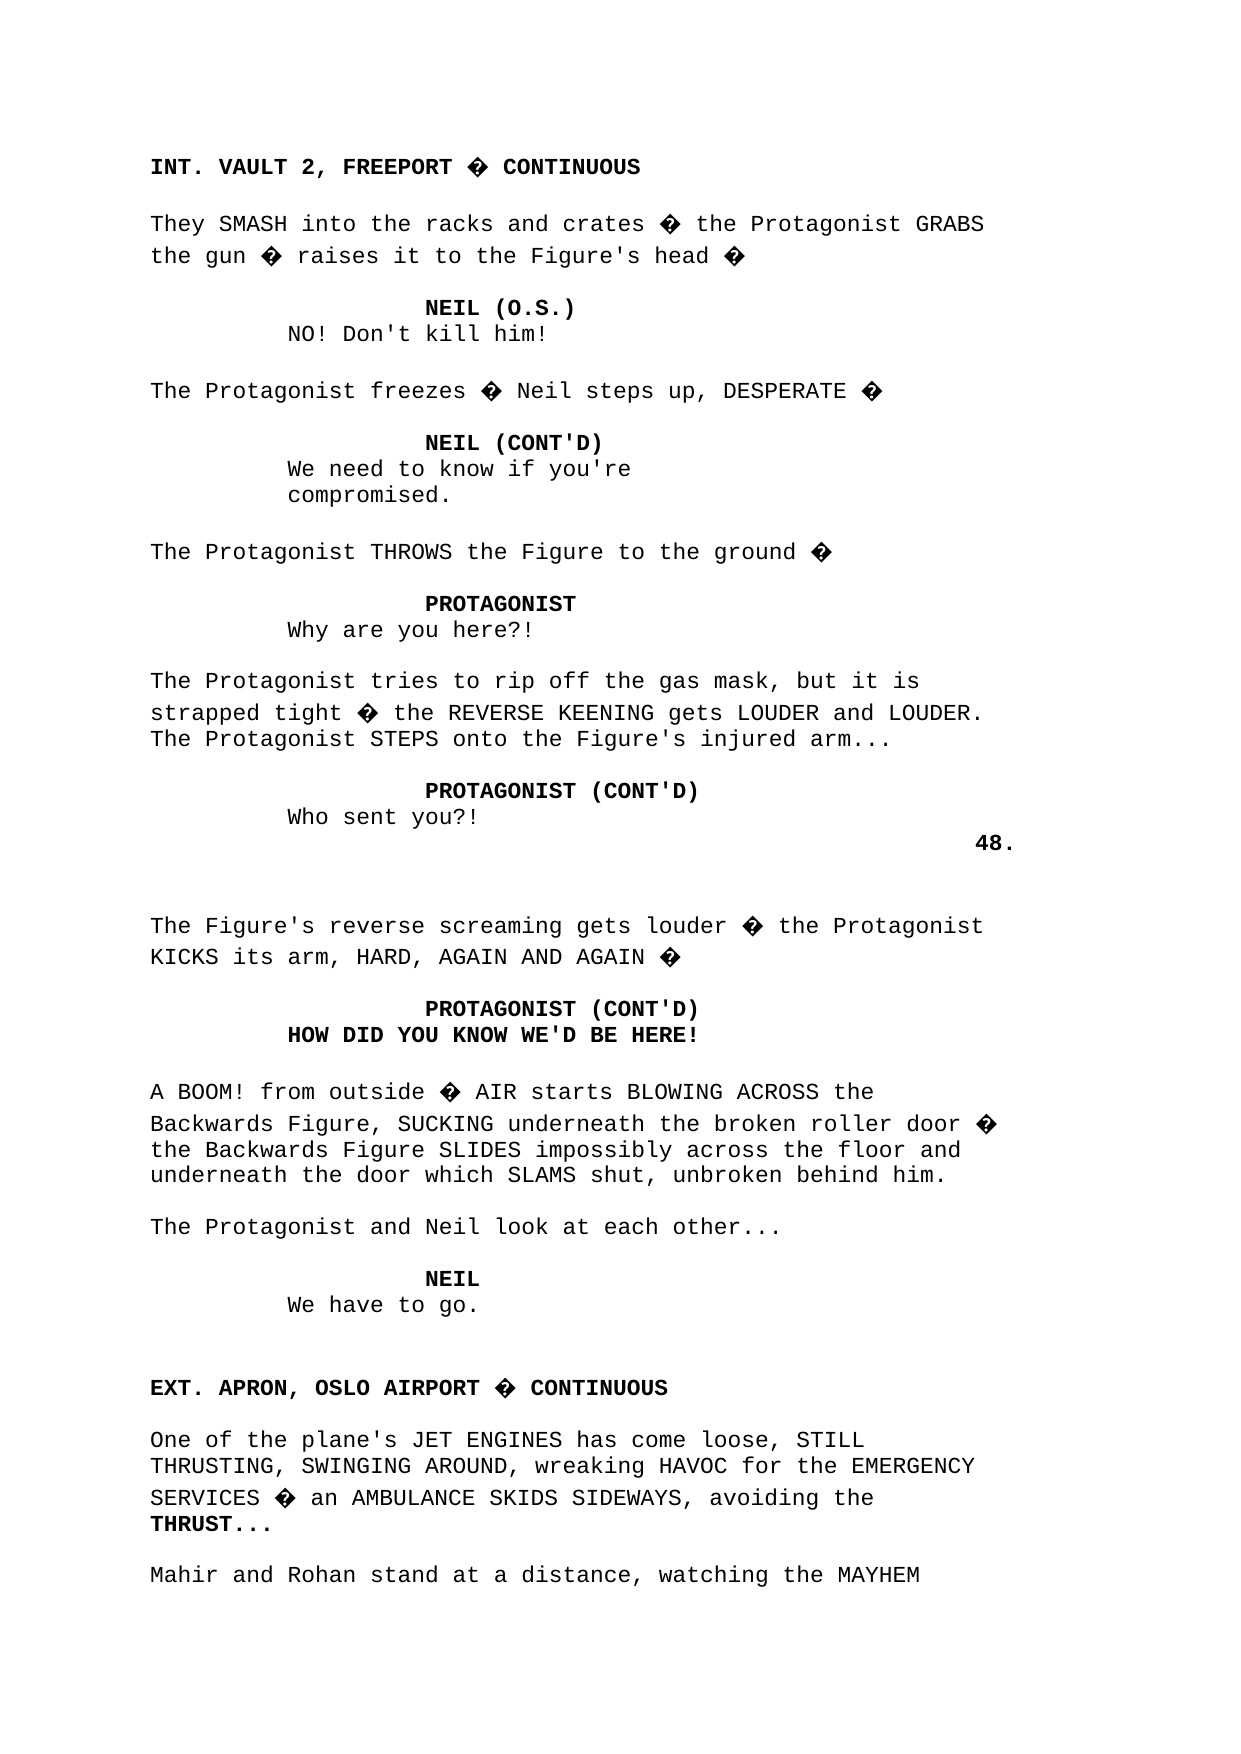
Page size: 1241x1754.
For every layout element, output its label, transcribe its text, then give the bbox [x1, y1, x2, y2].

text the gun � raises it to the Figure's head � [150, 239, 1090, 270]
text HOW DID YOU KNOW WE'D BE HERE! [150, 1023, 1090, 1049]
text KICKS its arm, HARD, AGAIN AND AGAIN � [150, 940, 1090, 971]
text A BOOM! from outside � AIR starts BLOWING ACROSS the [150, 1075, 1090, 1107]
text Backwards Figure, SUCKING underneath the broken roller door � [150, 1107, 1090, 1138]
text the Backwards Figure SLIDES impossibly across the floor and [150, 1138, 1090, 1164]
text Mahir and Rohan stand at a distance, watching the MAYHEM [150, 1564, 1090, 1590]
text The Protagonist freezes � Neil steps up, DESPERATE � [150, 374, 1090, 405]
text NEIL (CONT'D) [150, 431, 1090, 457]
text We need to know if you're [150, 457, 1090, 483]
text Why are you here?! [150, 618, 1090, 644]
text EXT. APRON, OSLO AIRPORT � CONTINUOUS [150, 1371, 1090, 1403]
text We have to go. [150, 1293, 1090, 1319]
text 48. [150, 831, 1090, 857]
text NO! Don't kill him! [150, 322, 1090, 348]
text They SMASH into the racks and crates � the Protagonist GRABS [150, 207, 1090, 239]
text INT. VAULT 2, FREEPORT � CONTINUOUS [150, 150, 1090, 181]
text strapped tight � the REVERSE KEENING gets LOUDER and LOUDER. [150, 696, 1090, 727]
text The Protagonist tries to rip off the gas mask, but it is [150, 670, 1090, 696]
text The Protagonist THROWS the Figure to the ground � [150, 535, 1090, 566]
text PROTAGONIST [150, 592, 1090, 618]
text NEIL [150, 1268, 1090, 1293]
text compromised. [150, 483, 1090, 509]
text PROTAGONIST (CONT'D) [150, 779, 1090, 805]
text underneath the door which SLAMS shut, unbroken behind him. [150, 1164, 1090, 1190]
text SERVICES � an AMBULANCE SKIDS SIDEWAYS, avoiding the [150, 1481, 1090, 1512]
text The Protagonist STEPS onto the Figure's injured arm... [150, 727, 1090, 753]
text The Protagonist and Neil look at each other... [150, 1216, 1090, 1242]
text NEIL (O.S.) [150, 296, 1090, 322]
text THRUST... [150, 1512, 1090, 1538]
text One of the plane's JET ENGINES has come loose, STILL [150, 1429, 1090, 1454]
text Who sent you?! [150, 805, 1090, 831]
text PROTAGONIST (CONT'D) [150, 997, 1090, 1023]
text The Figure's reverse screaming gets louder � the Protagonist [150, 909, 1090, 940]
text THRUSTING, SWINGING AROUND, wreaking HAVOC for the EMERGENCY [150, 1454, 1090, 1481]
